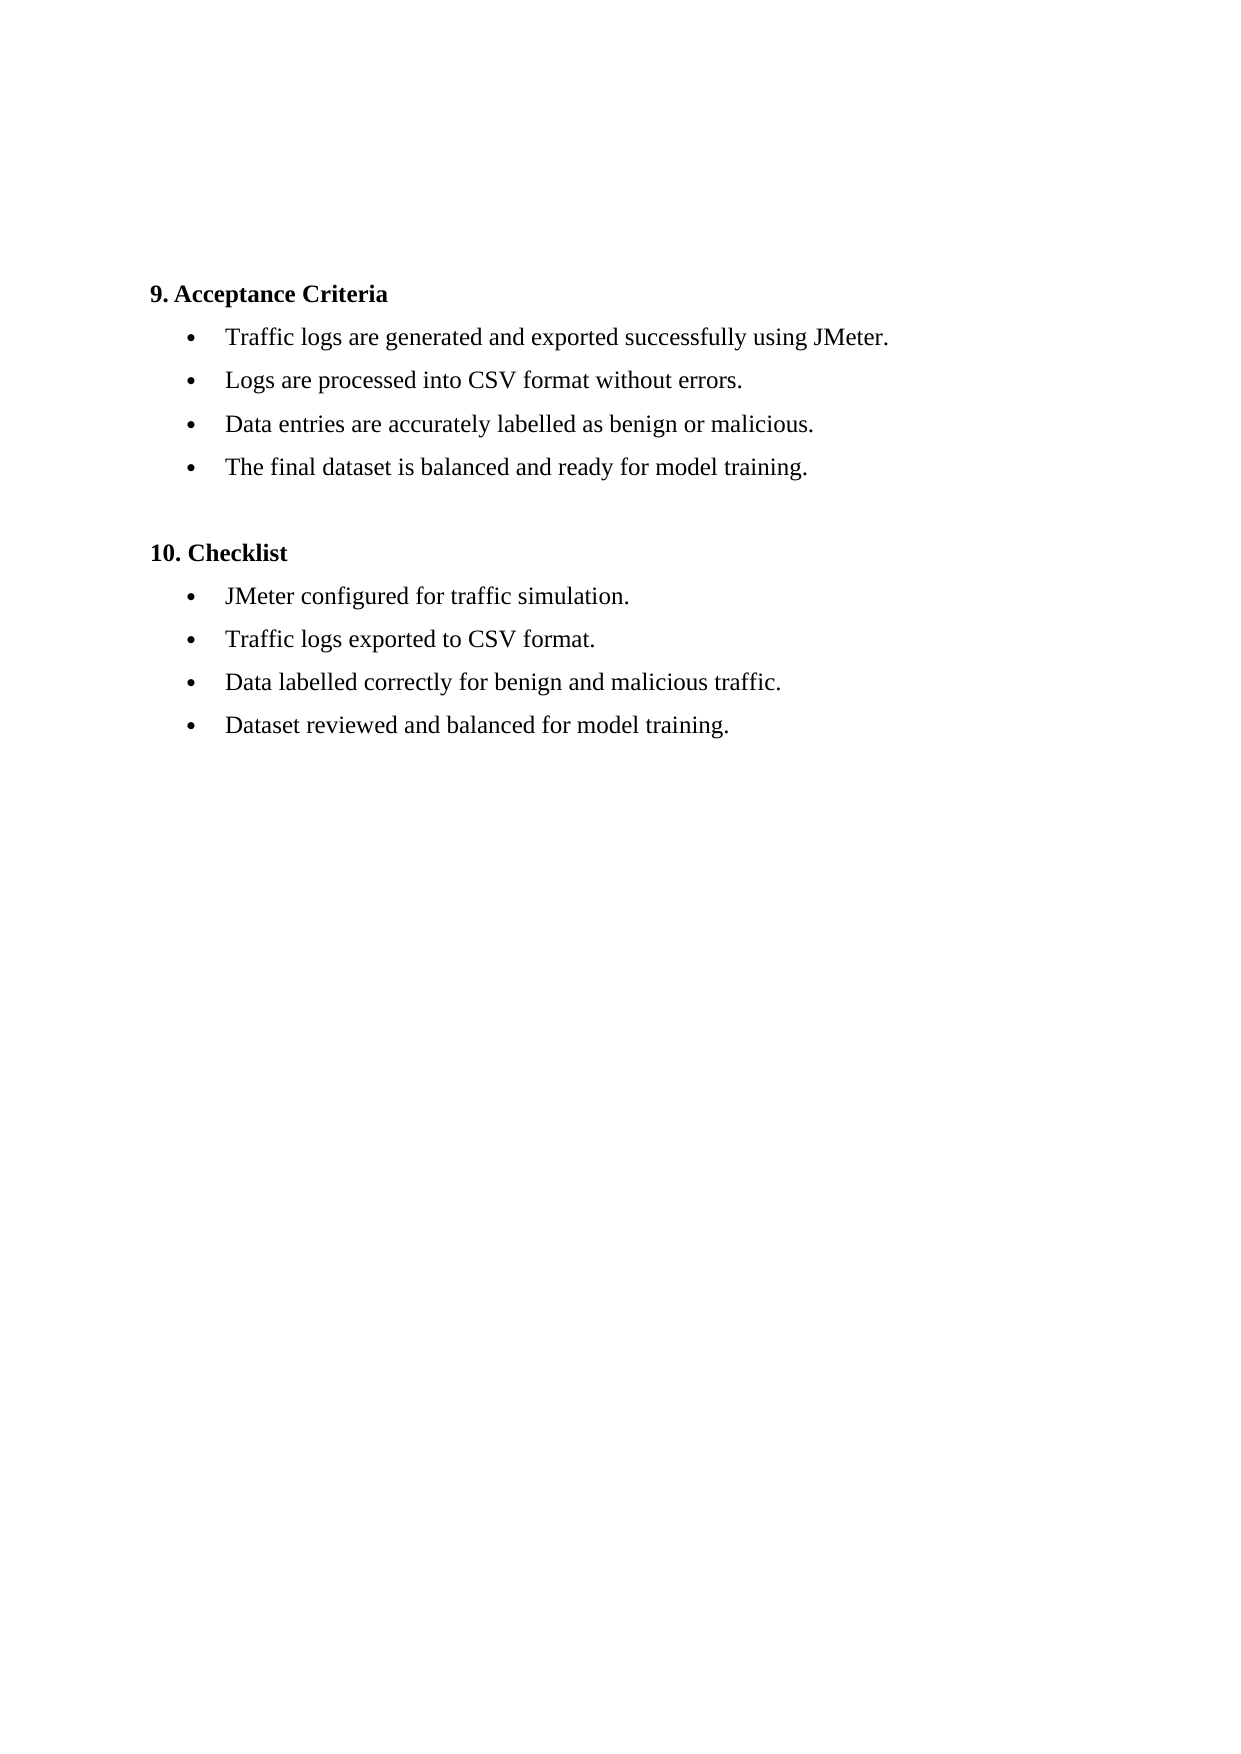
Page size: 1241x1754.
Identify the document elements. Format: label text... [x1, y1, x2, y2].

list The final dataset is balanced and ready for model training. [187, 452, 1090, 481]
list JMeter configured for traffic simulation. [187, 581, 1090, 610]
list Logs are processed into CSV format without errors. [187, 366, 1090, 394]
list Data labelled correctly for benign and malicious traffic. [187, 667, 1090, 696]
text 9. Acceptance Criteria [150, 279, 1090, 308]
list Traffic logs are generated and exported successfully using JMeter. [187, 322, 1090, 351]
list Traffic logs exported to CSV format. [187, 624, 1090, 653]
text 10. Checklist [150, 538, 1090, 567]
list Dataset reviewed and balanced for model training. [187, 711, 1090, 739]
list Data entries are accurately labelled as benign or malicious. [187, 409, 1090, 437]
